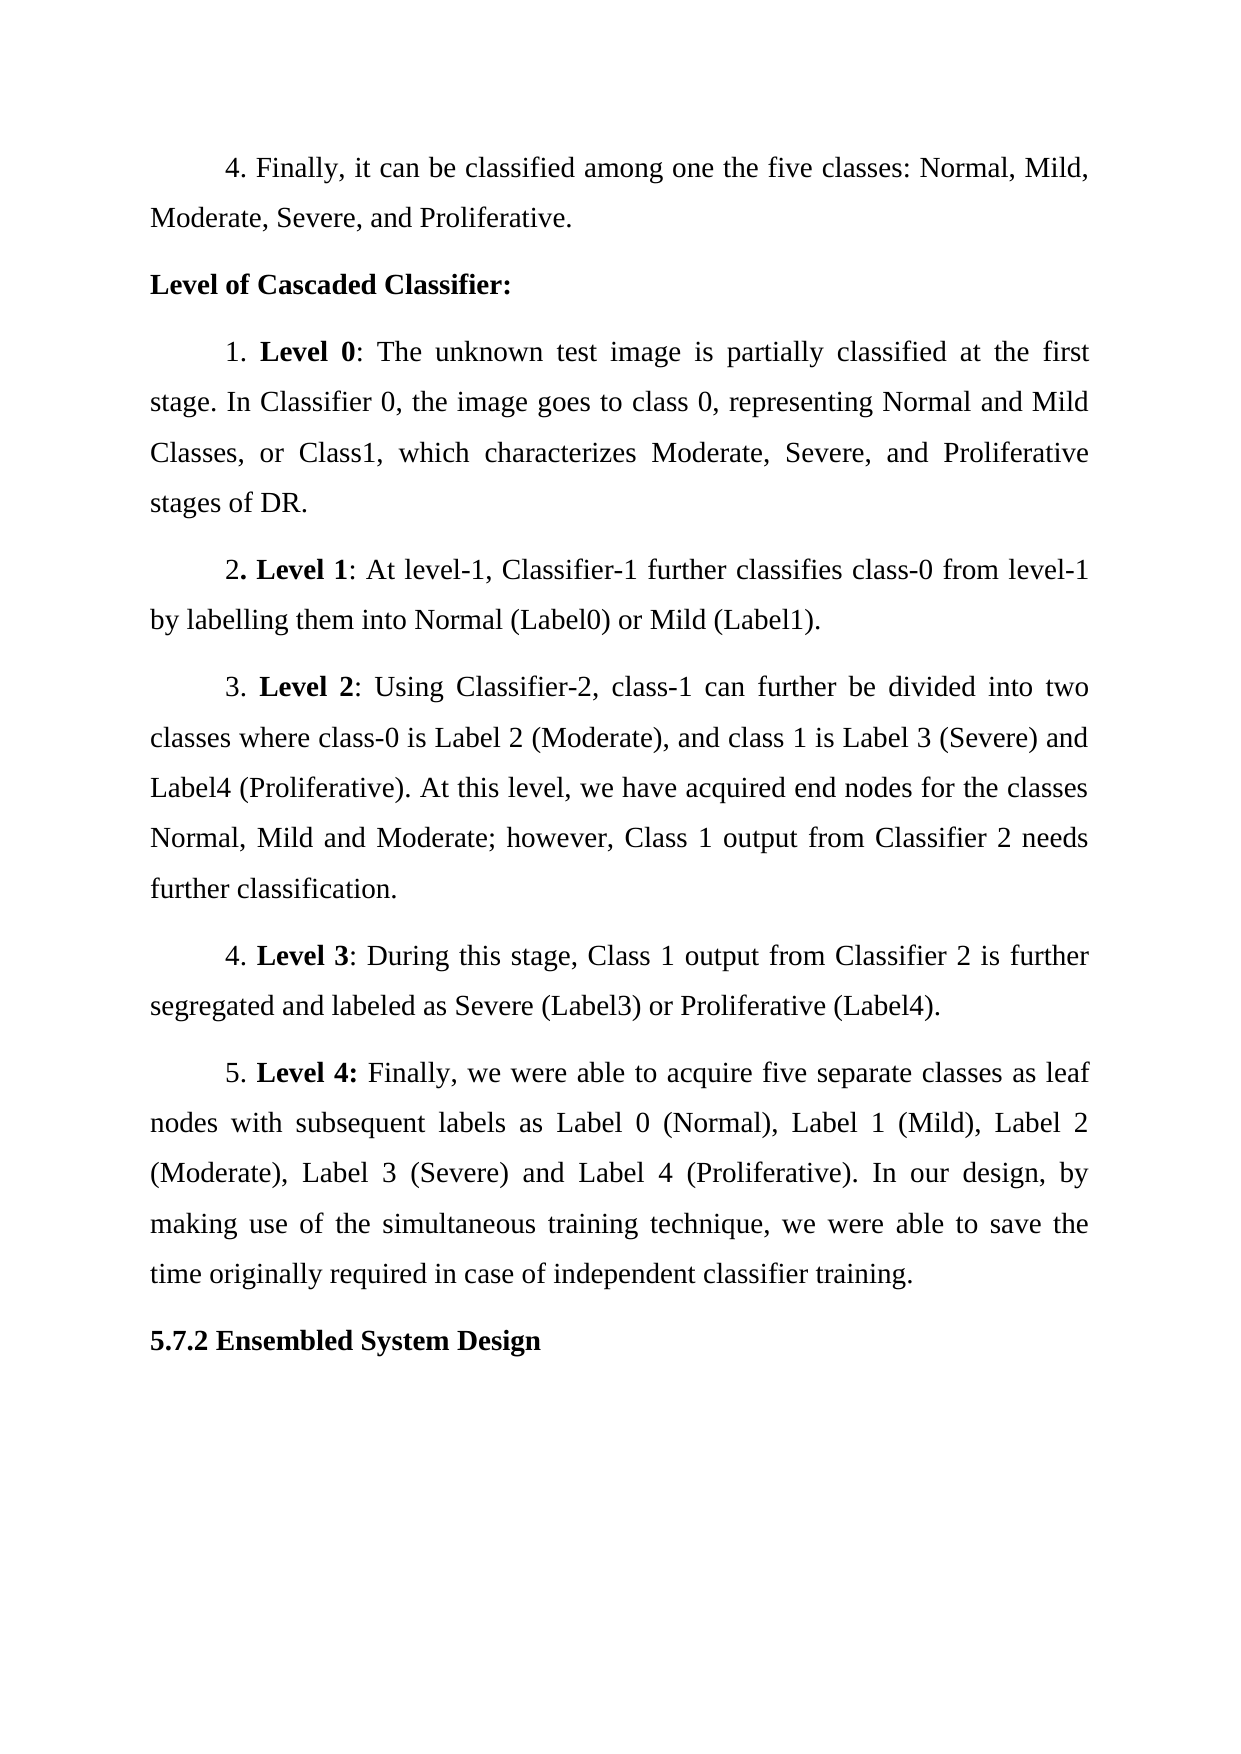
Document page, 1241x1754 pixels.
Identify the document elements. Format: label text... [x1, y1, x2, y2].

text 4. Finally, it can be classified among one the five classes: Normal, Mild, Moderate, Severe, and Proliferative. [150, 150, 1090, 234]
text 5. Level 4: Finally, we were able to acquire five separate classes as leaf nodes with subsequent labels as Label 0 (Normal), Label 1 (Mild), Label 2 (Moderate), Label 3 (Severe) and Label 4 (Proliferative). In our design, by making use of the simultaneous training technique, we were able to save the time originally required in case of independent classifier training. [150, 1055, 1090, 1290]
text 2. Level 1: At level-1, Classifier-1 further classifies class-0 from level-1 by labelling them into Normal (Label0) or Mild (Label1). [150, 552, 1090, 636]
text 1. Level 0: The unknown test image is partially classified at the first stage. In Classifier 0, the image goes to class 0, representing Normal and Mild Classes, or Class1, which characterizes Moderate, Severe, and Proliferative stages of DR. [150, 334, 1090, 519]
text 3. Level 2: Using Classifier-2, class-1 can further be divided into two classes where class-0 is Label 2 (Moderate), and class 1 is Label 3 (Severe) and Label4 (Proliferative). At this level, we have acquired end nodes for the classes Normal, Mild and Moderate; however, Class 1 output from Classifier 2 needs further classification. [150, 669, 1090, 904]
text Level of Cascaded Classifier: [150, 267, 1090, 301]
text 5.7.2 Ensembled System Design [150, 1323, 1090, 1357]
text 4. Level 3: During this stage, Class 1 output from Classifier 2 is further segregated and labeled as Severe (Label3) or Proliferative (Label4). [150, 938, 1090, 1022]
